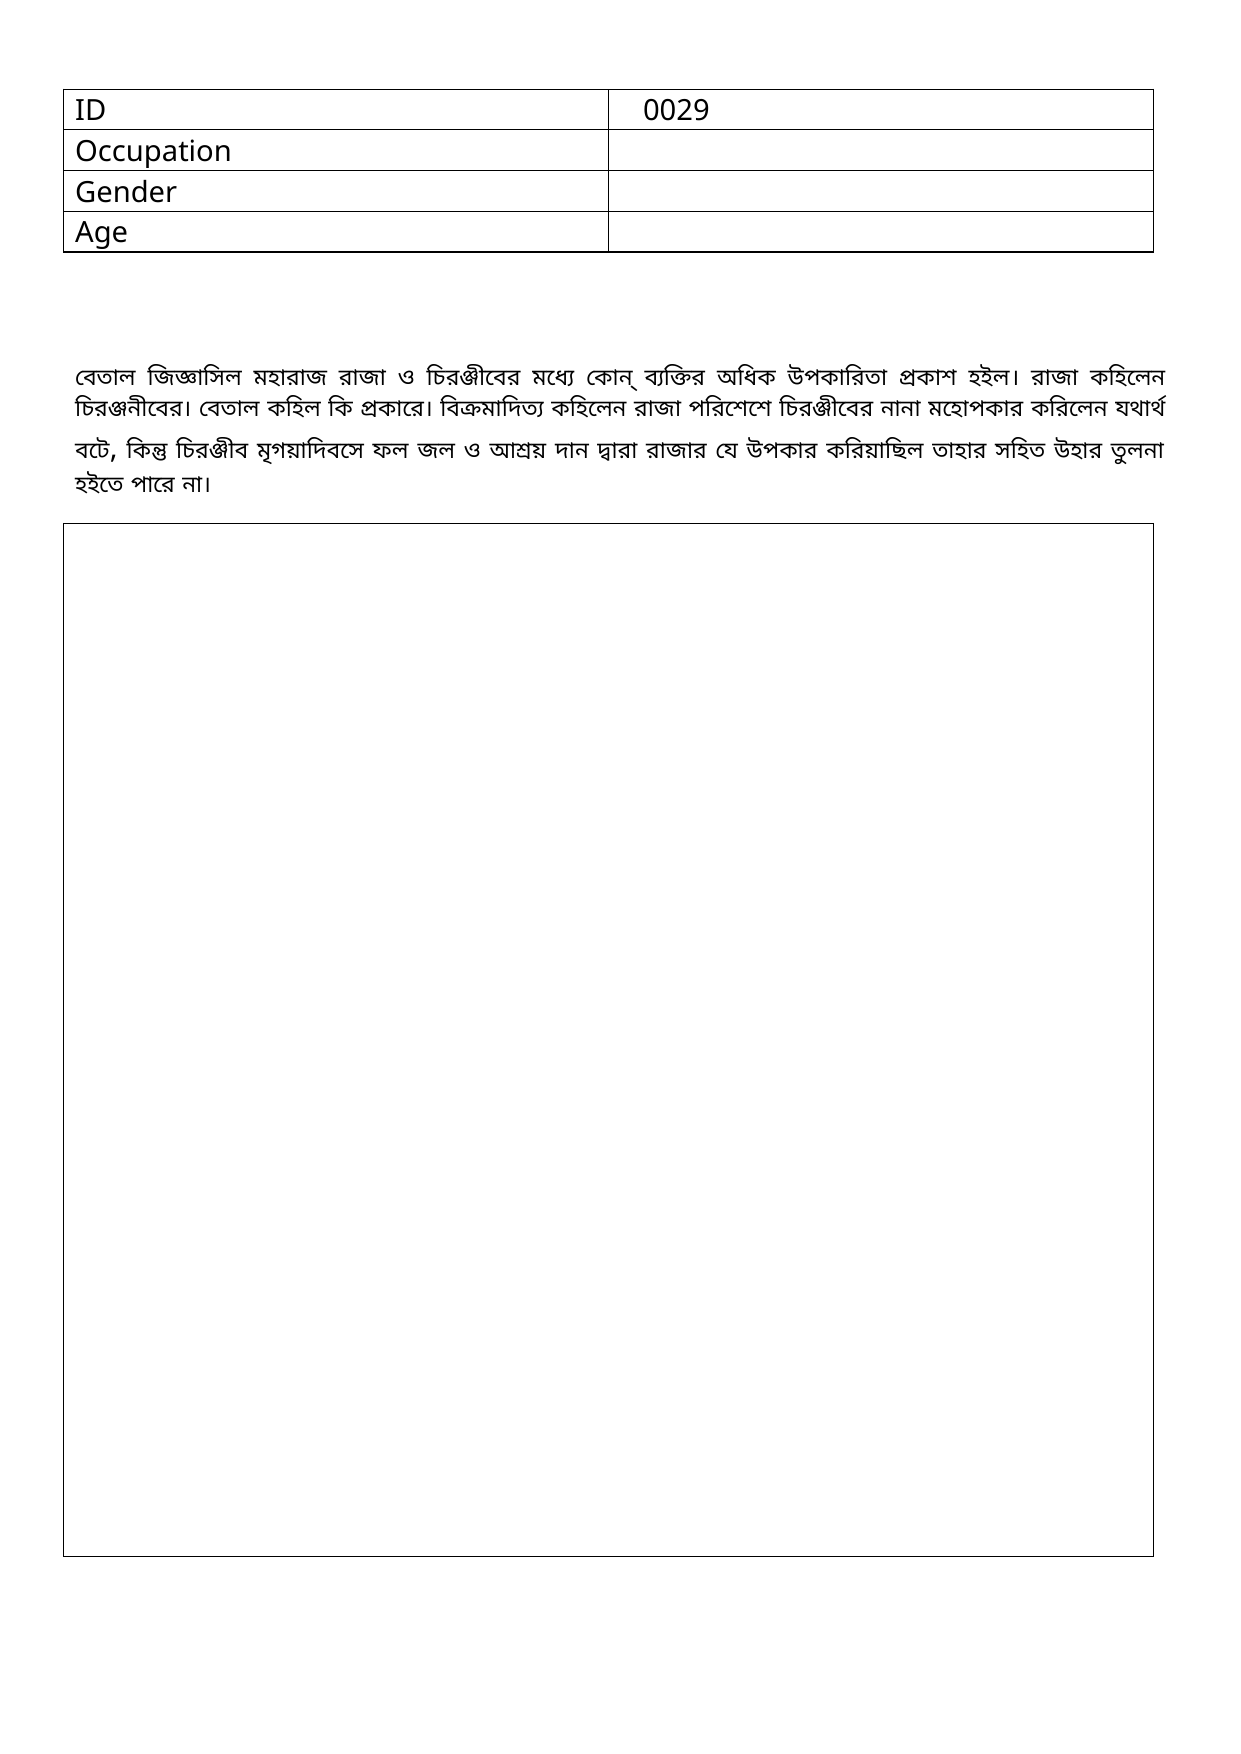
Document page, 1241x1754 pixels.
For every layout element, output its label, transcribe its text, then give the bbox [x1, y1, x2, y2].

table_cell [609, 212, 1153, 251]
table_cell Age [64, 212, 608, 251]
table_cell Occupation [64, 130, 608, 170]
table_header ID [64, 90, 608, 129]
table_cell Gender [64, 171, 608, 211]
text বেতাল জিজ্ঞাসিল মহারাজ রাজা ও চিরঞ্জীবের মধ্যে কোন্‌ ব্যক্তির অধিক উপকারিতা প্রকাশ হইল। রাজা কহিলেন চিরঞ্জনীবের। বেতাল কহিল কি প্রকারে। বিক্রমাদিত্য কহিলেন রাজা পরিশেশে চিরঞ্জীবের নানা মহোপকার করিলেন যথার্থ বটে, কিন্তু চিরঞ্জীব মৃগয়াদিবসে ফল জল ও আশ্রয় দান দ্বারা রাজার যে উপকার করিয়াছিল তাহার সহিত উহার তুলনা হইতে পারে না। [75, 364, 1165, 498]
table_header 0029 [609, 90, 1153, 129]
table_cell [609, 171, 1153, 211]
table_cell [609, 130, 1153, 170]
table_header [64, 524, 1153, 1556]
